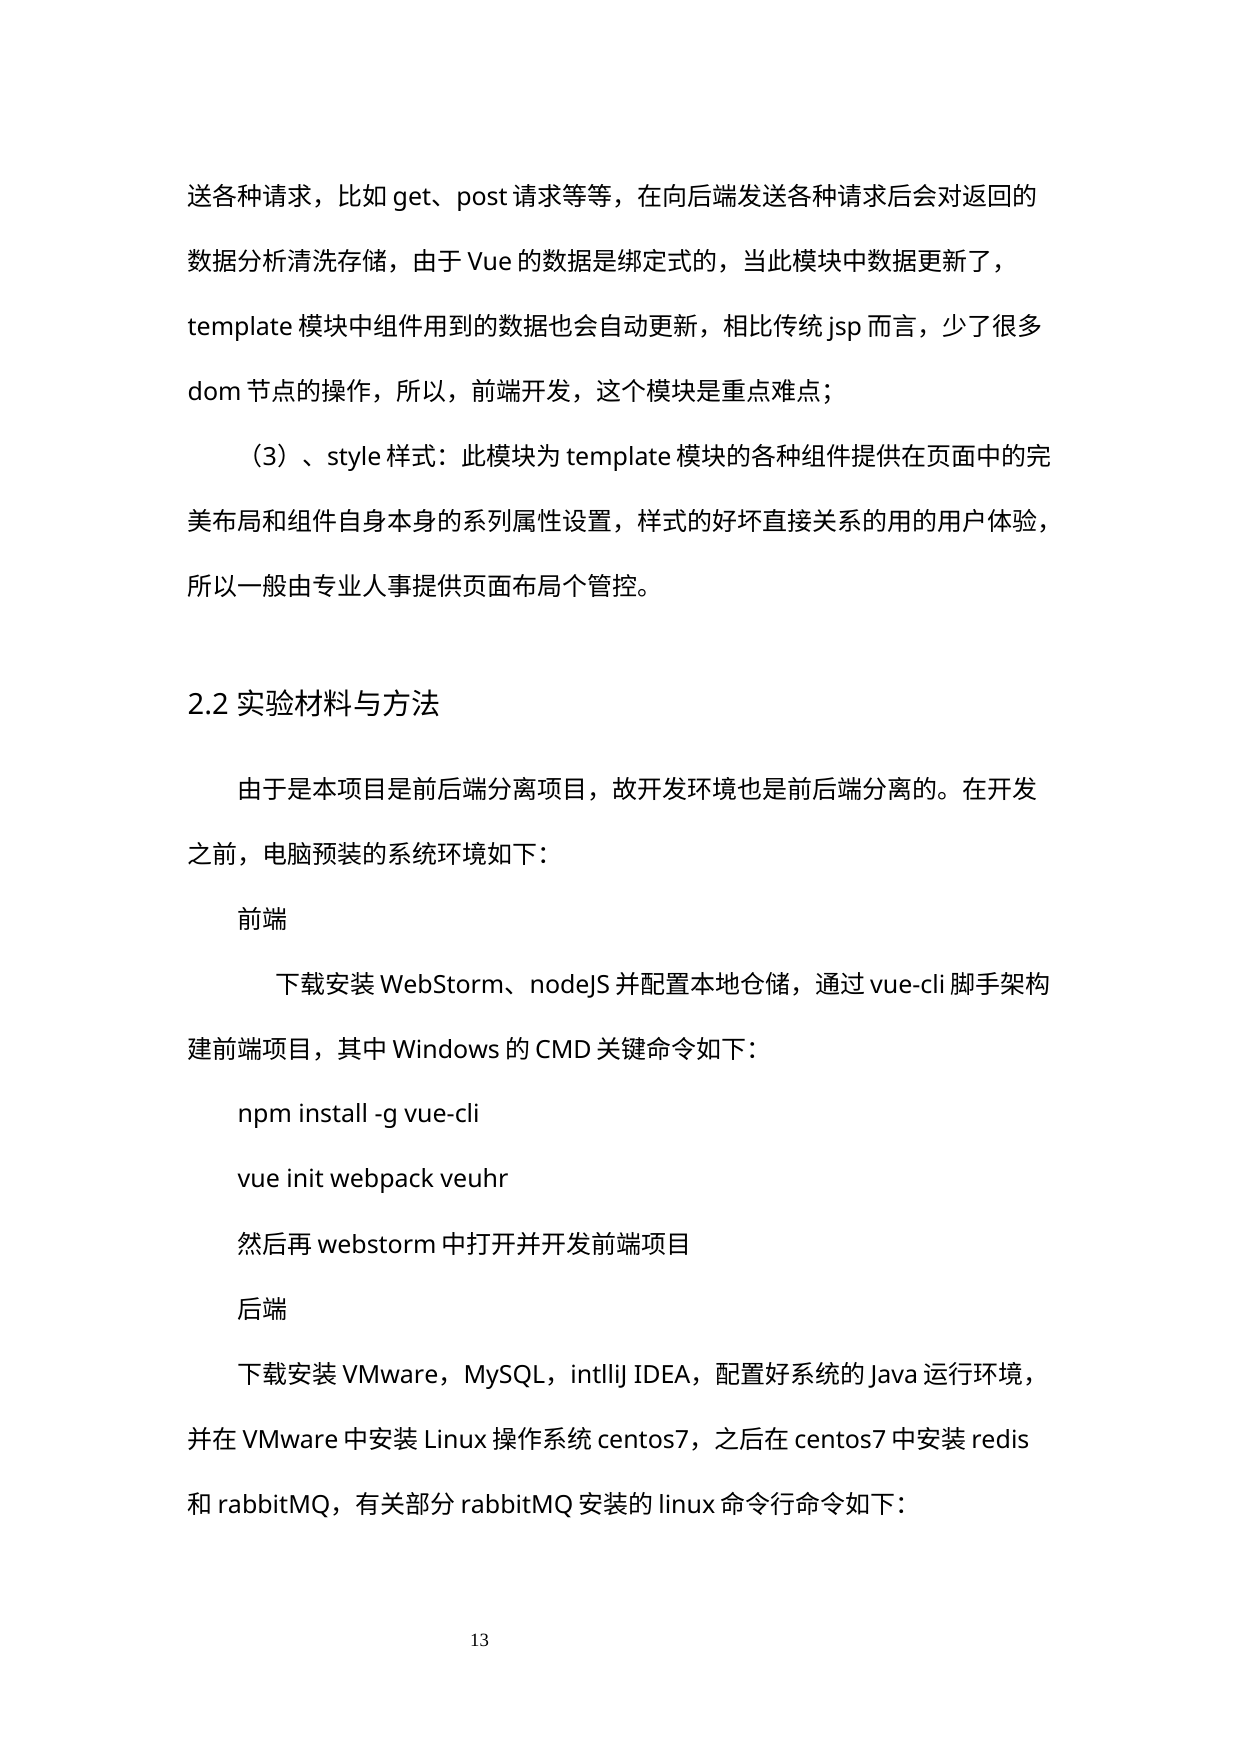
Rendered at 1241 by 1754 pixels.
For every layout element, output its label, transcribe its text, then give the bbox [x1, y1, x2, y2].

text vue init webpack veuhr [187, 1145, 1053, 1210]
text 然后再webstorm中打开并开发前端项目 [187, 1210, 1053, 1275]
text 2.2 实验材料与方法 [187, 669, 1053, 734]
text 后端 [187, 1275, 1053, 1340]
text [187, 162, 1053, 422]
text （3）、style样式：此模块为template模块的各种组件提供在页面中的完美布局和组件自身本身的系列属性设置，样式的好坏直接关系的用的用户体验，所以一般由专业人事提供页面布局个管控。 [187, 422, 1053, 617]
text 由于是本项目是前后端分离项目，故开发环境也是前后端分离的。在开发之前，电脑预装的系统环境如下： [187, 755, 1053, 885]
text 下载安装WebStorm、nodeJS并配置本地仓储，通过vue-cli脚手架构建前端项目，其中Windows的CMD关键命令如下： [187, 950, 1053, 1080]
text npm install -g vue-cli [187, 1080, 1053, 1145]
text 下载安装VMware，MySQL，intlliJ IDEA，配置好系统的Java运行环境，并在VMware中安装Linux操作系统centos7，之后在centos7中安装redis和rabbitMQ，有关部分rabbitMQ安装的linux命令行命令如下： [187, 1340, 1053, 1535]
text 前端 [187, 885, 1053, 950]
